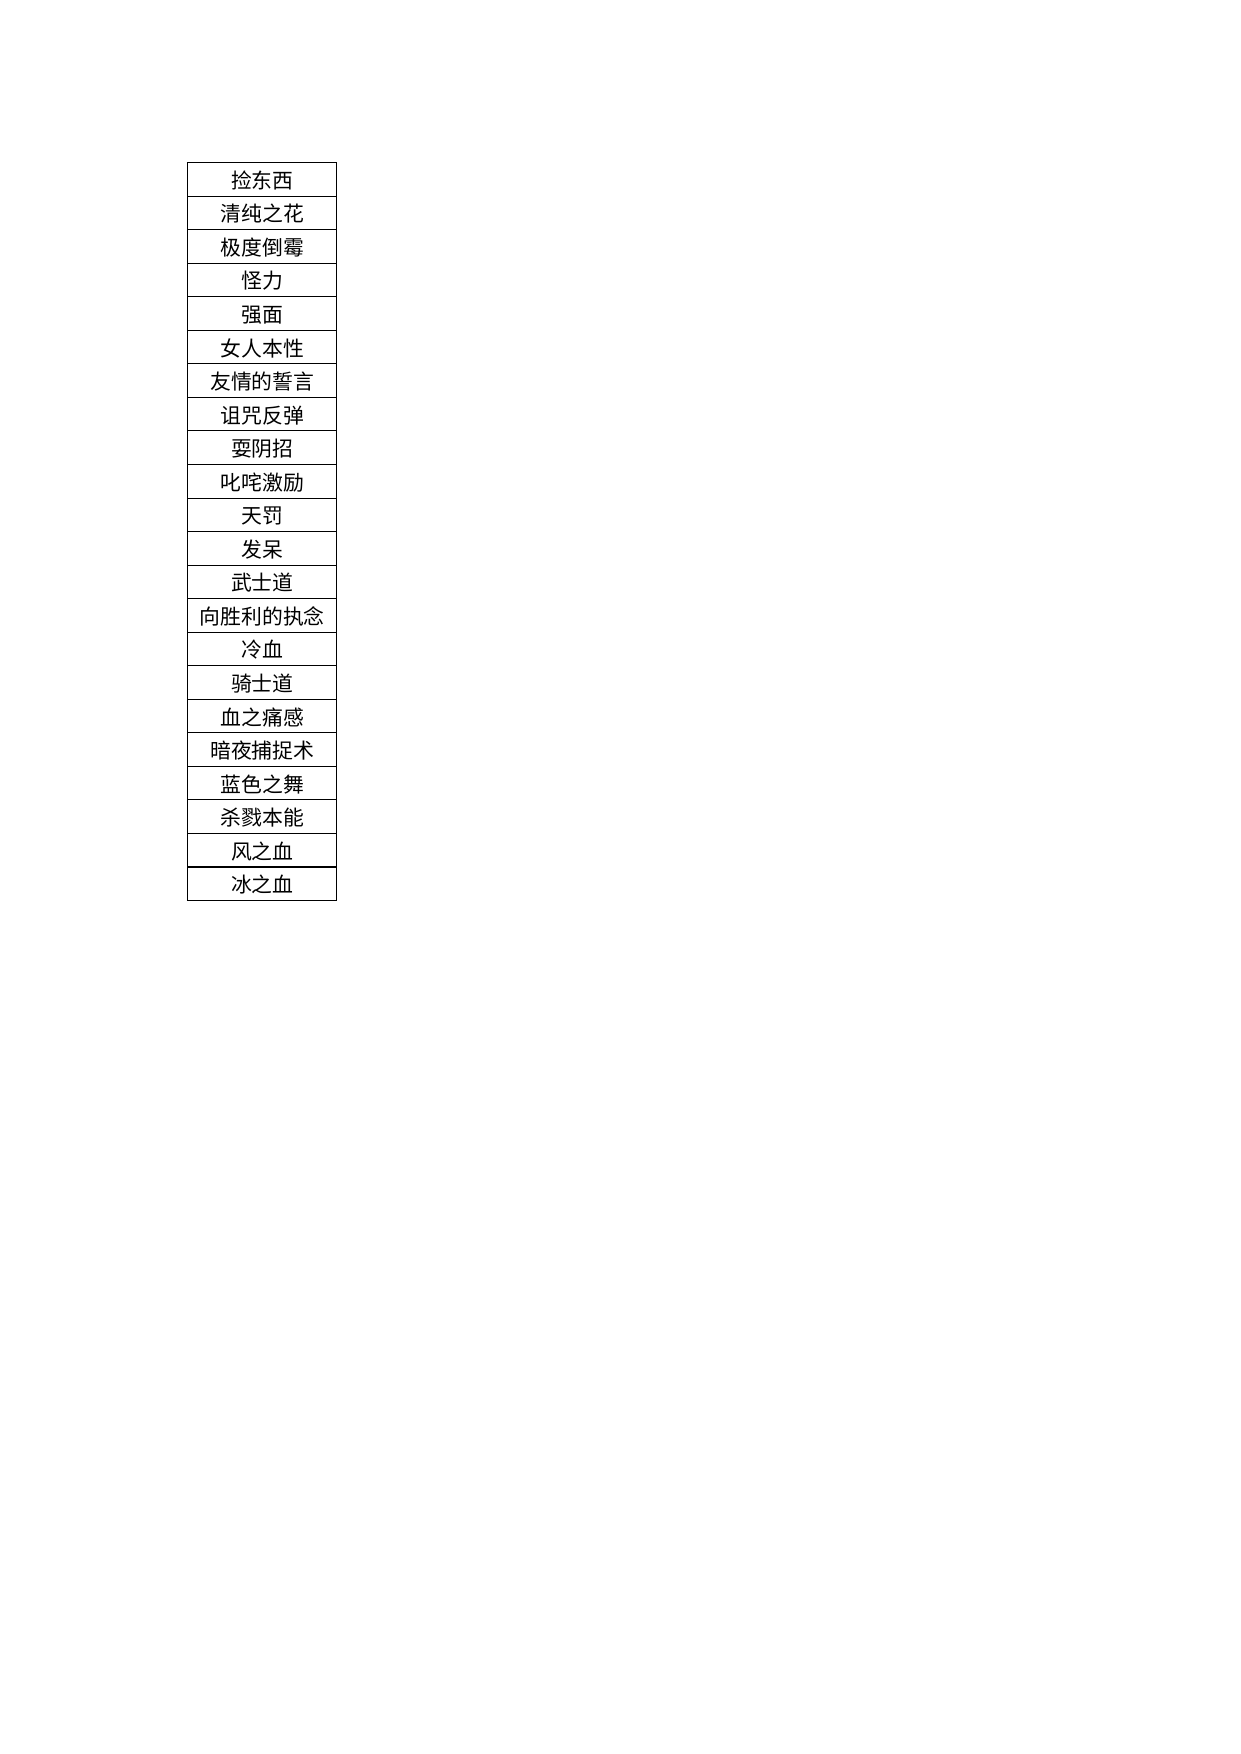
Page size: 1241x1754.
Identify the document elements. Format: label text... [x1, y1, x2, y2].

table_cell 怪力 [188, 264, 336, 296]
table_cell 血之痛感 [188, 700, 336, 732]
table_cell 诅咒反弹 [188, 398, 336, 430]
table_cell 冰之血 [188, 868, 336, 900]
table_cell 暗夜捕捉术 [188, 733, 336, 766]
table_cell 叱咤激励 [188, 465, 336, 497]
table_cell 强面 [188, 297, 336, 330]
table_cell 发呆 [188, 532, 336, 564]
table_cell 友情的誓言 [188, 364, 336, 397]
table_cell 武士道 [188, 566, 336, 598]
table_cell 杀戮本能 [188, 800, 336, 833]
table_cell 冷血 [188, 633, 336, 665]
table_cell 捡东西 [188, 163, 336, 196]
table_cell 耍阴招 [188, 431, 336, 464]
table_cell 向胜利的执念 [188, 599, 336, 632]
table_cell 极度倒霉 [188, 230, 336, 263]
table_cell 天罚 [188, 499, 336, 531]
table_cell 女人本性 [188, 331, 336, 363]
table_cell 清纯之花 [188, 197, 336, 229]
table_cell 蓝色之舞 [188, 767, 336, 799]
table_cell 风之血 [188, 834, 336, 866]
table_cell 骑士道 [188, 666, 336, 699]
